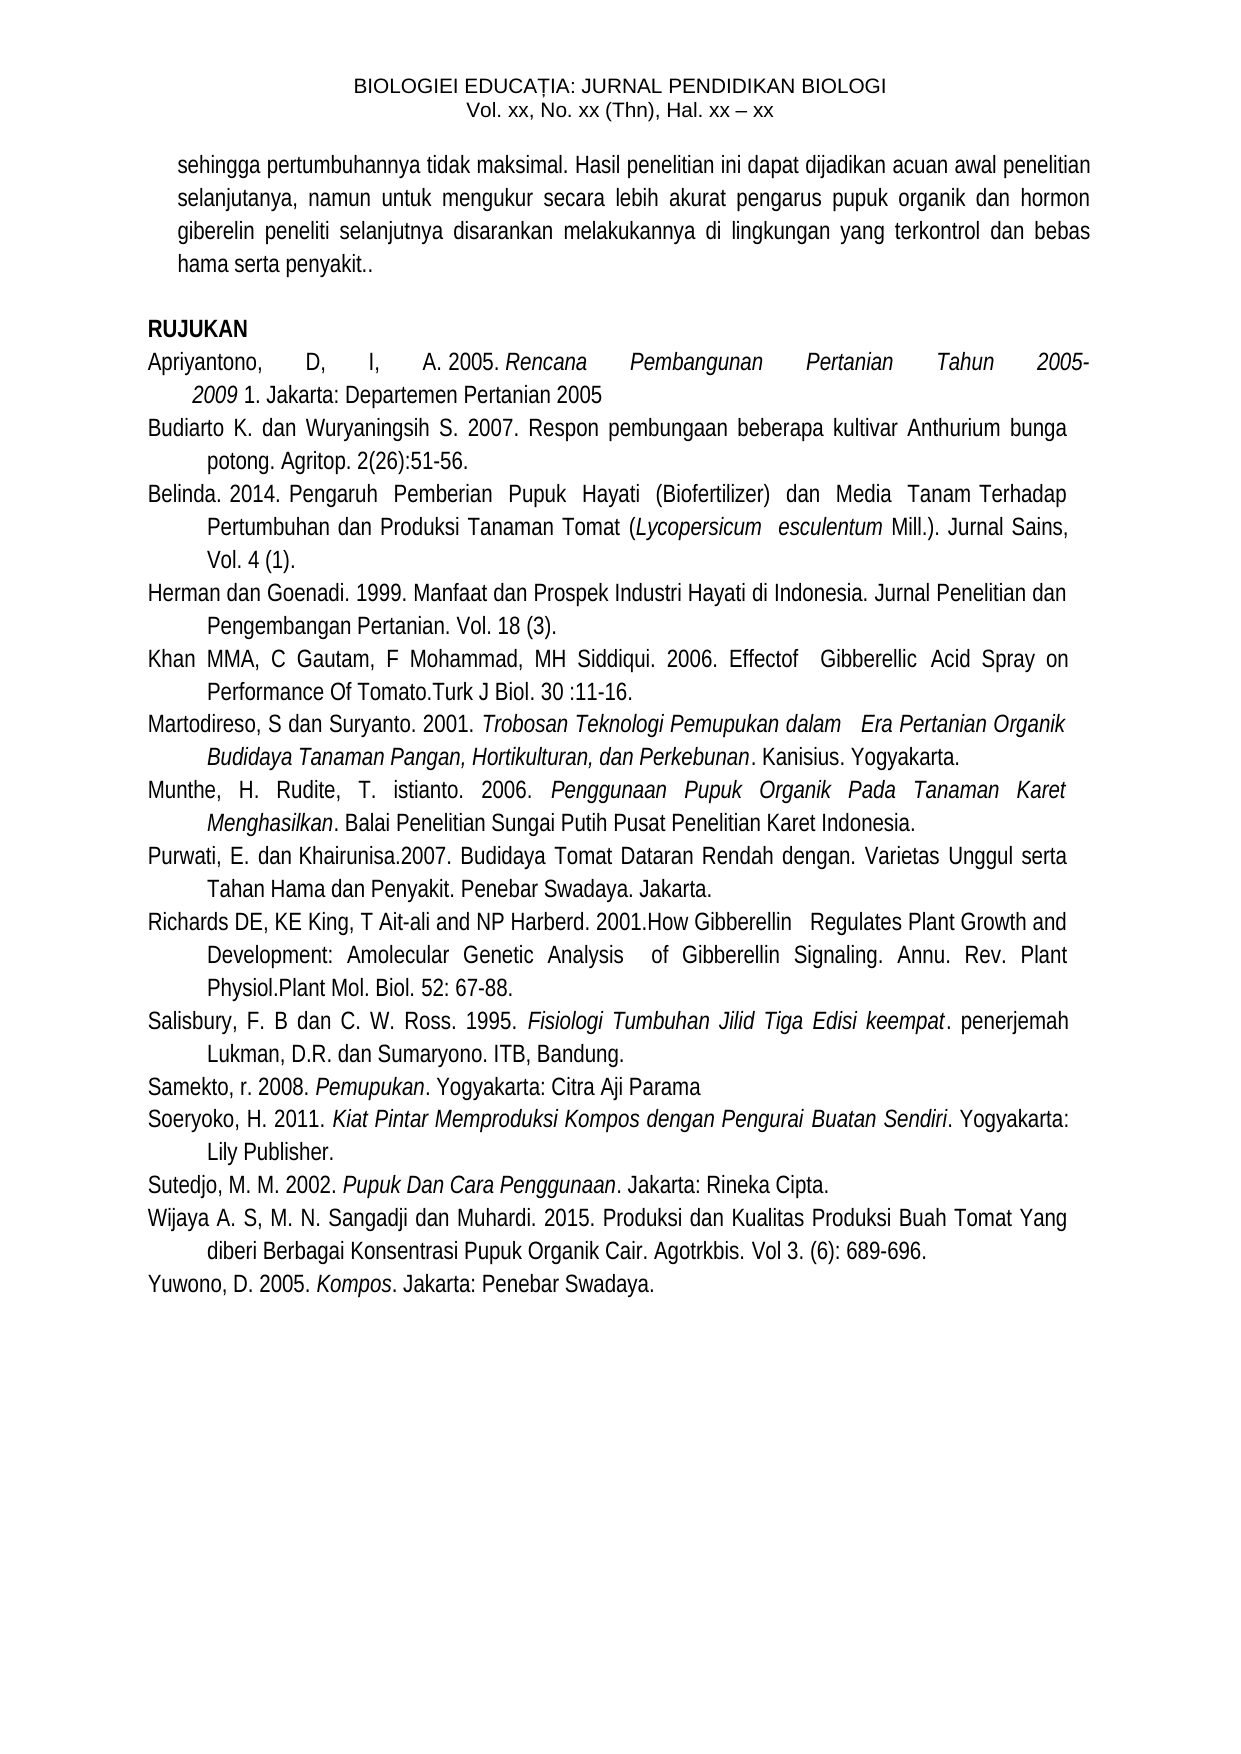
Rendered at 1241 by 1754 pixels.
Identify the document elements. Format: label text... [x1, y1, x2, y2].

text Martodireso, S dan Suryanto. 2001. Trobosan Teknologi Pemupukan dalam Era Pertanian Organik Budidaya Tanaman Pangan, Hortikulturan, dan Perkebunan. Kanisius. Yogyakarta. [148, 709, 1069, 771]
text Apriyantono, D, I, A. 2005. Rencana Pembangunan Pertanian Tahun 2005-2009 1. Jakarta: Departemen Pertanian 2005 [148, 347, 1092, 409]
text Purwati, E. dan Khairunisa.2007. Budidaya Tomat Dataran Rendah dengan. Varietas Unggul serta Tahan Hama dan Penyakit. Penebar Swadaya. Jakarta. [148, 841, 1069, 903]
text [177, 150, 1092, 277]
text Soeryoko, H. 2011. Kiat Pintar Memproduksi Kompos dengan Pengurai Buatan Sendiri. Yogyakarta: Lily Publisher. [148, 1104, 1069, 1166]
text Yuwono, D. 2005. Kompos. Jakarta: Penebar Swadaya. [148, 1269, 1069, 1298]
text Salisbury, F. B dan C. W. Ross. 1995. Fisiologi Tumbuhan Jilid Tiga Edisi keempat. penerjemah Lukman, D.R. dan Sumaryono. ITB, Bandung. [148, 1006, 1069, 1067]
text Sutedjo, M. M. 2002. Pupuk Dan Cara Penggunaan. Jakarta: Rineka Cipta. [148, 1170, 1069, 1199]
text Wijaya A. S, M. N. Sangadji dan Muhardi. 2015. Produksi dan Kualitas Produksi Buah Tomat Yang diberi Berbagai Konsentrasi Pupuk Organik Cair. Agotrkbis. Vol 3. (6): 689-696. [148, 1203, 1069, 1265]
text Samekto, r. 2008. Pemupukan. Yogyakarta: Citra Aji Parama [148, 1071, 1069, 1100]
text Budiarto K. dan Wuryaningsih S. 2007. Respon pembungaan beberapa kultivar Anthurium bunga potong. Agritop. 2(26):51-56. [148, 413, 1069, 475]
text Richards DE, KE King, T Ait-ali and NP Harberd. 2001.How Gibberellin Regulates Plant Growth and Development: Amolecular Genetic Analysis of Gibberellin Signaling. Annu. Rev. Plant Physiol.Plant Mol. Biol. 52: 67-88. [148, 907, 1069, 1001]
text Belinda. 2014. Pengaruh Pemberian Pupuk Hayati (Biofertilizer) dan Media Tanam Terhadap Pertumbuhan dan Produksi Tanaman Tomat (Lycopersicum esculentum Mill.). Jurnal Sains, Vol. 4 (1). [148, 479, 1069, 573]
text Munthe, H. Rudite, T. istianto. 2006. Penggunaan Pupuk Organik Pada Tanaman Karet Menghasilkan. Balai Penelitian Sungai Putih Pusat Penelitian Karet Indonesia. [148, 775, 1069, 837]
text Herman dan Goenadi. 1999. Manfaat dan Prospek Industri Hayati di Indonesia. Jurnal Penelitian dan Pengembangan Pertanian. Vol. 18 (3). [148, 578, 1069, 639]
text RUJUKAN [148, 314, 1092, 343]
text Khan MMA, C Gautam, F Mohammad, MH Siddiqui. 2006. Effectof Gibberellic Acid Spray on Performance Of Tomato.Turk J Biol. 30 :11-16. [148, 643, 1069, 705]
